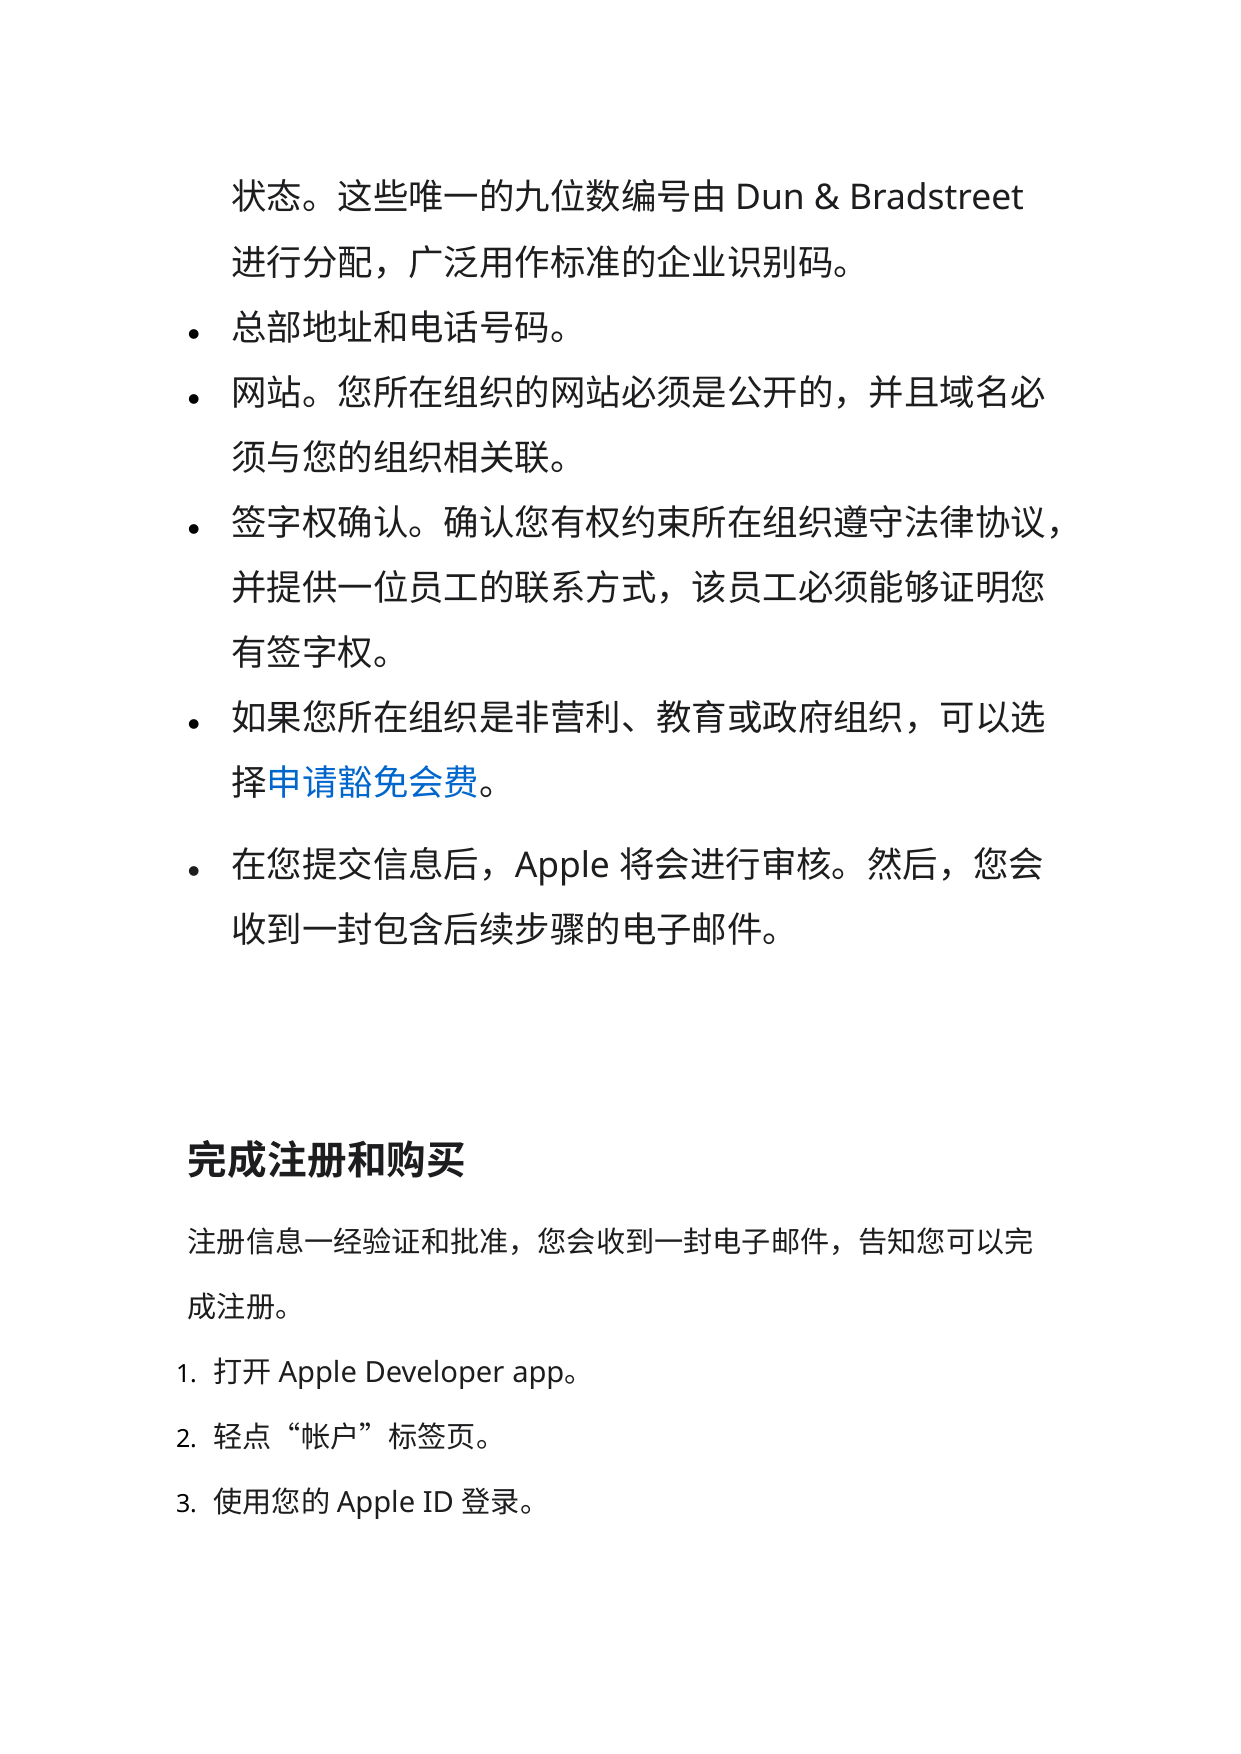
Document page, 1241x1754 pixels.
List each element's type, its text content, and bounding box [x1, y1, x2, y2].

list 签字权确认。确认您有权约束所在组织遵守法律协议，并提供一位员工的联系方式，该员工必须能够证明您有签字权。 [187, 487, 1053, 682]
list 打开 Apple Developer app。 [176, 1337, 1053, 1402]
list 如果您所在组织是非营利、教育或政府组织，可以选择申请豁免会费。 [187, 682, 1053, 812]
list 在您提交信息后，Apple 将会进行审核。然后，您会收到一封包含后续步骤的电子邮件。 [187, 829, 1053, 959]
list 轻点“帐户”标签页。 [176, 1402, 1053, 1467]
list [187, 162, 1053, 292]
subtitle 完成注册和购买 [187, 1124, 1053, 1189]
text 注册信息一经验证和批准，您会收到一封电子邮件，告知您可以完成注册。 [187, 1207, 1053, 1337]
list 总部地址和电话号码。 [187, 292, 1053, 357]
list 网站。您所在组织的网站必须是公开的，并且域名必须与您的组织相关联。 [187, 357, 1053, 487]
list 使用您的 Apple ID 登录。 [176, 1467, 1053, 1532]
